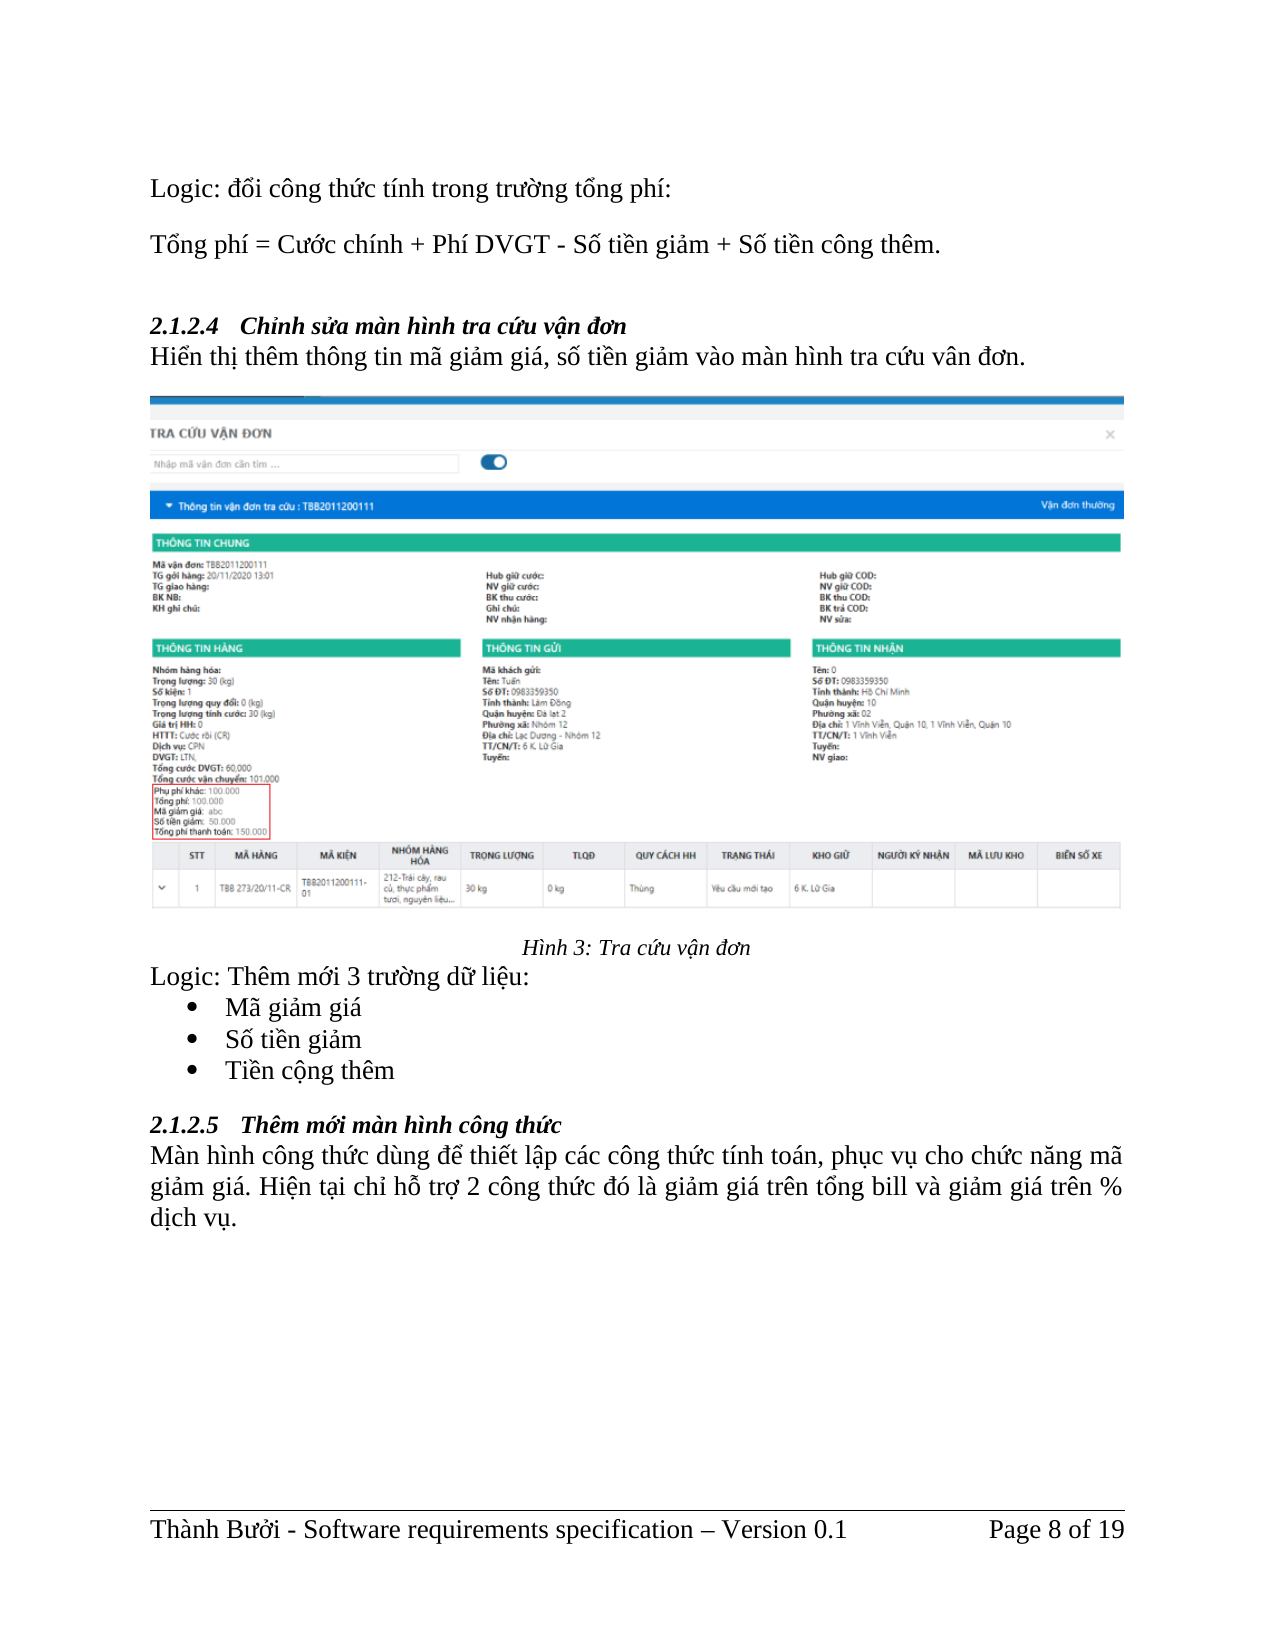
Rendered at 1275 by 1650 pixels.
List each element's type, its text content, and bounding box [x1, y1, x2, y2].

subtitle Thêm mới màn hình công thức [150, 1110, 1125, 1139]
picture [150, 395, 1124, 909]
text Logic: đổi công thức tính trong trường tổng phí: [150, 172, 1125, 203]
list Số tiền giảm [187, 1023, 1125, 1054]
list Tiền cộng thêm [187, 1054, 1125, 1085]
subtitle Chỉnh sửa màn hình tra cứu vận đơn [150, 311, 1125, 340]
text Hình 3: Tra cứu vận đơn [150, 934, 1125, 960]
list Mã giảm giá [187, 992, 1125, 1023]
text Logic: Thêm mới 3 trường dữ liệu: [150, 960, 1125, 992]
text Màn hình công thức dùng để thiết lập các công thức tính toán, phục vụ cho chức năng mã giảm giá. Hiện tại chỉ hỗ trợ 2 công thức đó là giảm giá trên tổng bill và giảm giá trên % dịch vụ. [150, 1139, 1125, 1232]
text Tổng phí = Cước chính + Phí DVGT - Số tiền giảm + Số tiền công thêm. [150, 228, 1125, 259]
text Hiển thị thêm thông tin mã giảm giá, số tiền giảm vào màn hình tra cứu vân đơn. [150, 340, 1125, 371]
